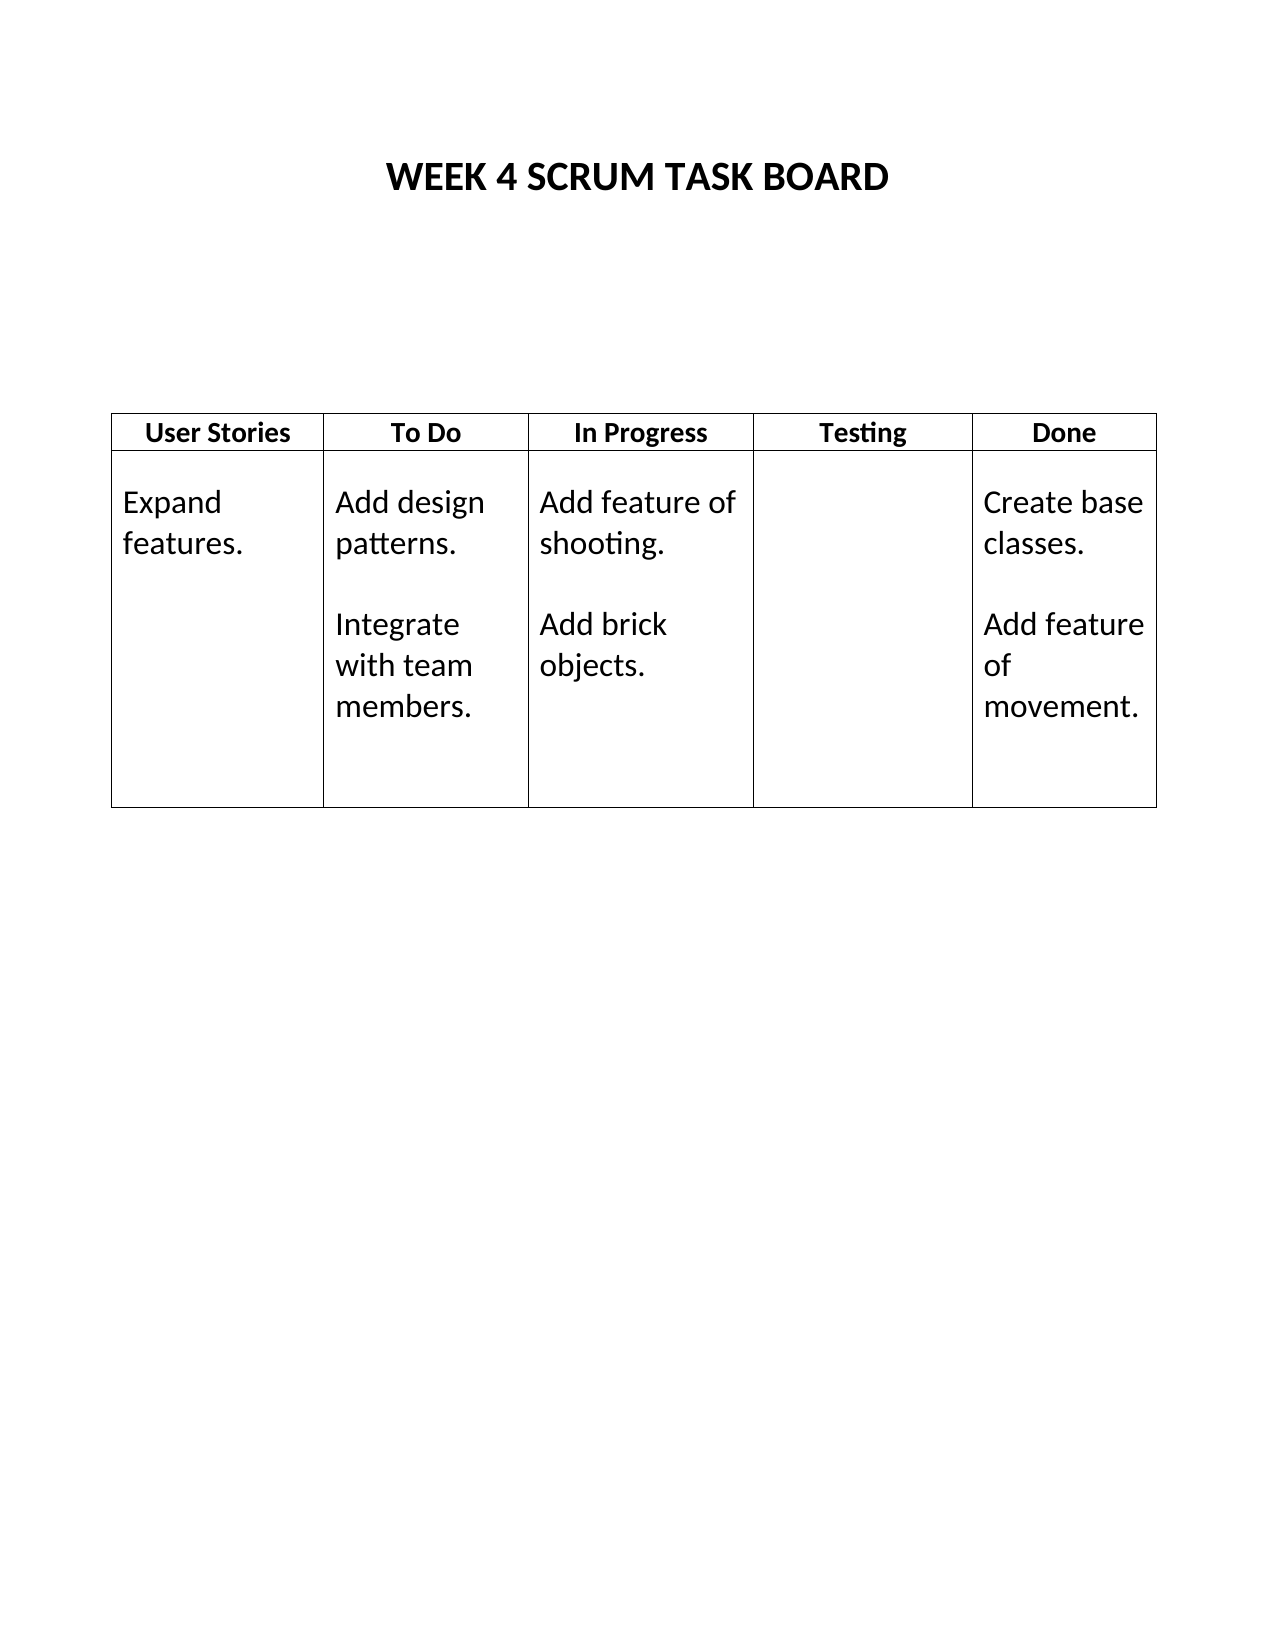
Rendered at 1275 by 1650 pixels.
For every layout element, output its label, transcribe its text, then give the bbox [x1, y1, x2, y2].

table_header In Progress [529, 414, 753, 449]
table_header User Stories [112, 414, 323, 449]
text WEEK 4 SCRUM TASK BOARD [150, 150, 1125, 201]
table_header To Do [324, 414, 528, 449]
table_cell [754, 451, 972, 807]
table_header Testing [754, 414, 972, 449]
table_cell Add design patterns. Integrate with team members. [324, 451, 528, 807]
table_cell Create base classes. Add feature of movement. [973, 451, 1156, 807]
table_cell Expand features. [112, 451, 323, 807]
table_cell Add feature of shooting. Add brick objects. [529, 451, 753, 807]
table_header Done [973, 414, 1156, 449]
